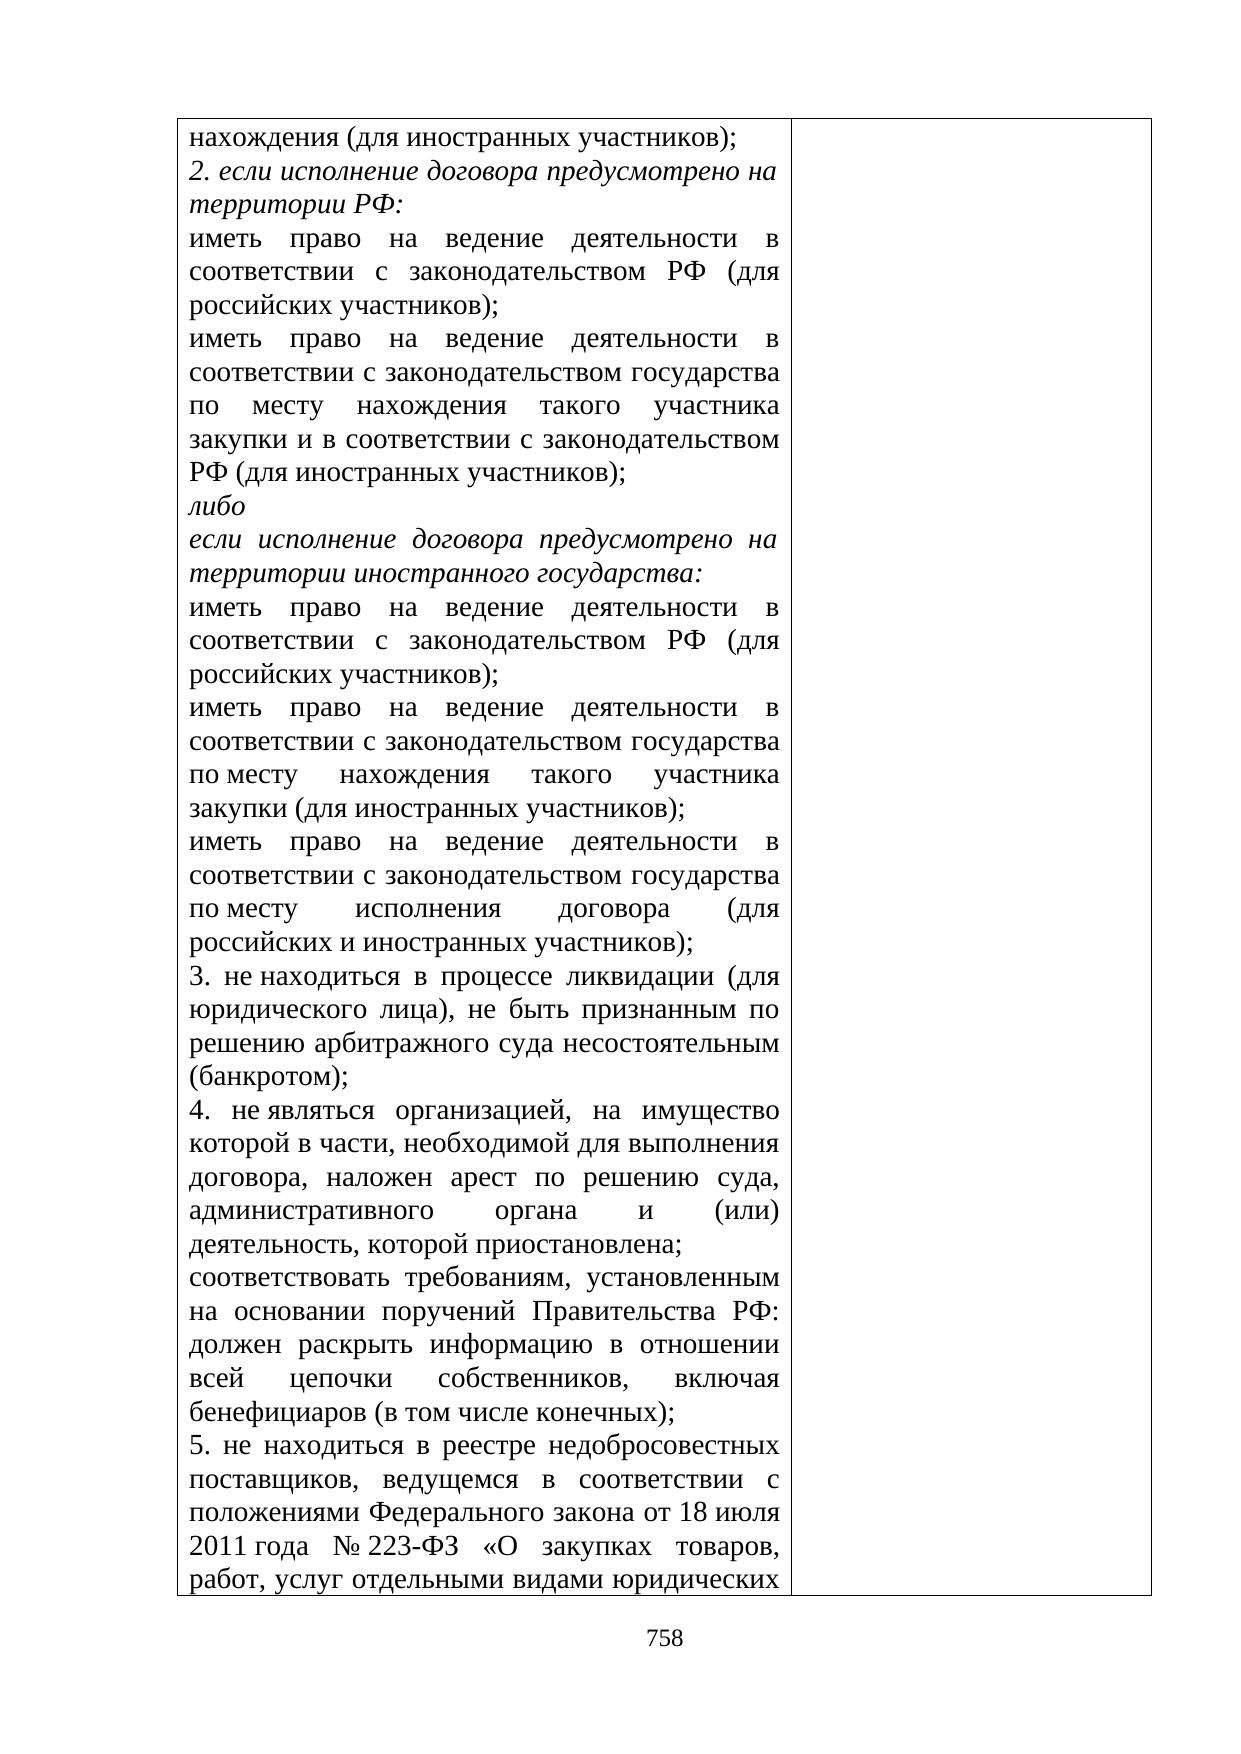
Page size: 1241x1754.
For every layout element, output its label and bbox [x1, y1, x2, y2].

table_cell [792, 119, 1151, 1595]
table_cell [178, 119, 791, 1595]
